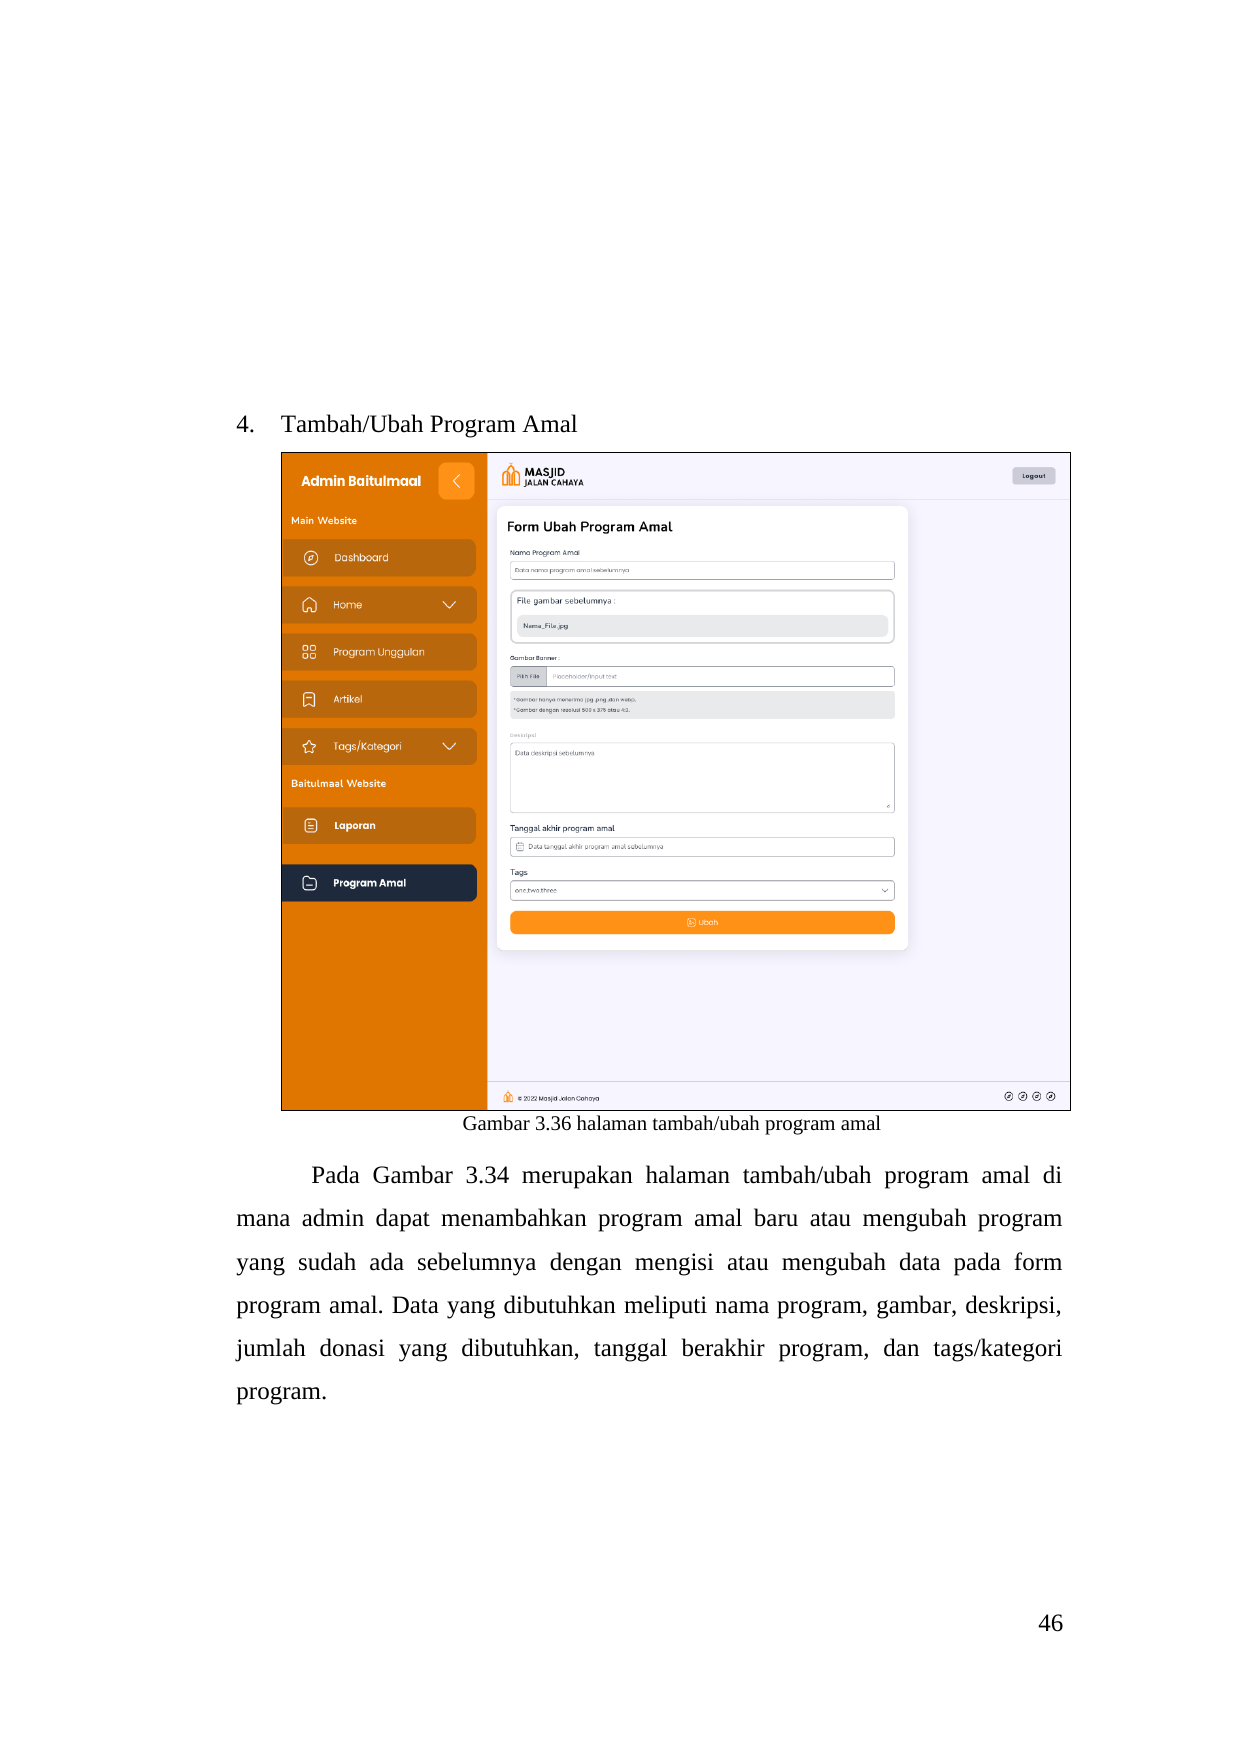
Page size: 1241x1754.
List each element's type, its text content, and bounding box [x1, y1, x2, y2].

list Pada Gambar 3.34 merupakan halaman tambah/ubah program amal di mana admin dapat menambahkan program amal baru atau mengubah program yang sudah ada sebelumnya dengan mengisi atau mengubah data pada form program amal. Data yang dibutuhkan meliputi nama program, gambar, deskripsi, jumlah donasi yang dibutuhkan, tanggal berakhir program, dan tags/kategori program. [236, 1160, 1063, 1405]
list Tambah/Ubah Program Amal [236, 409, 1063, 437]
picture [282, 453, 1070, 1110]
